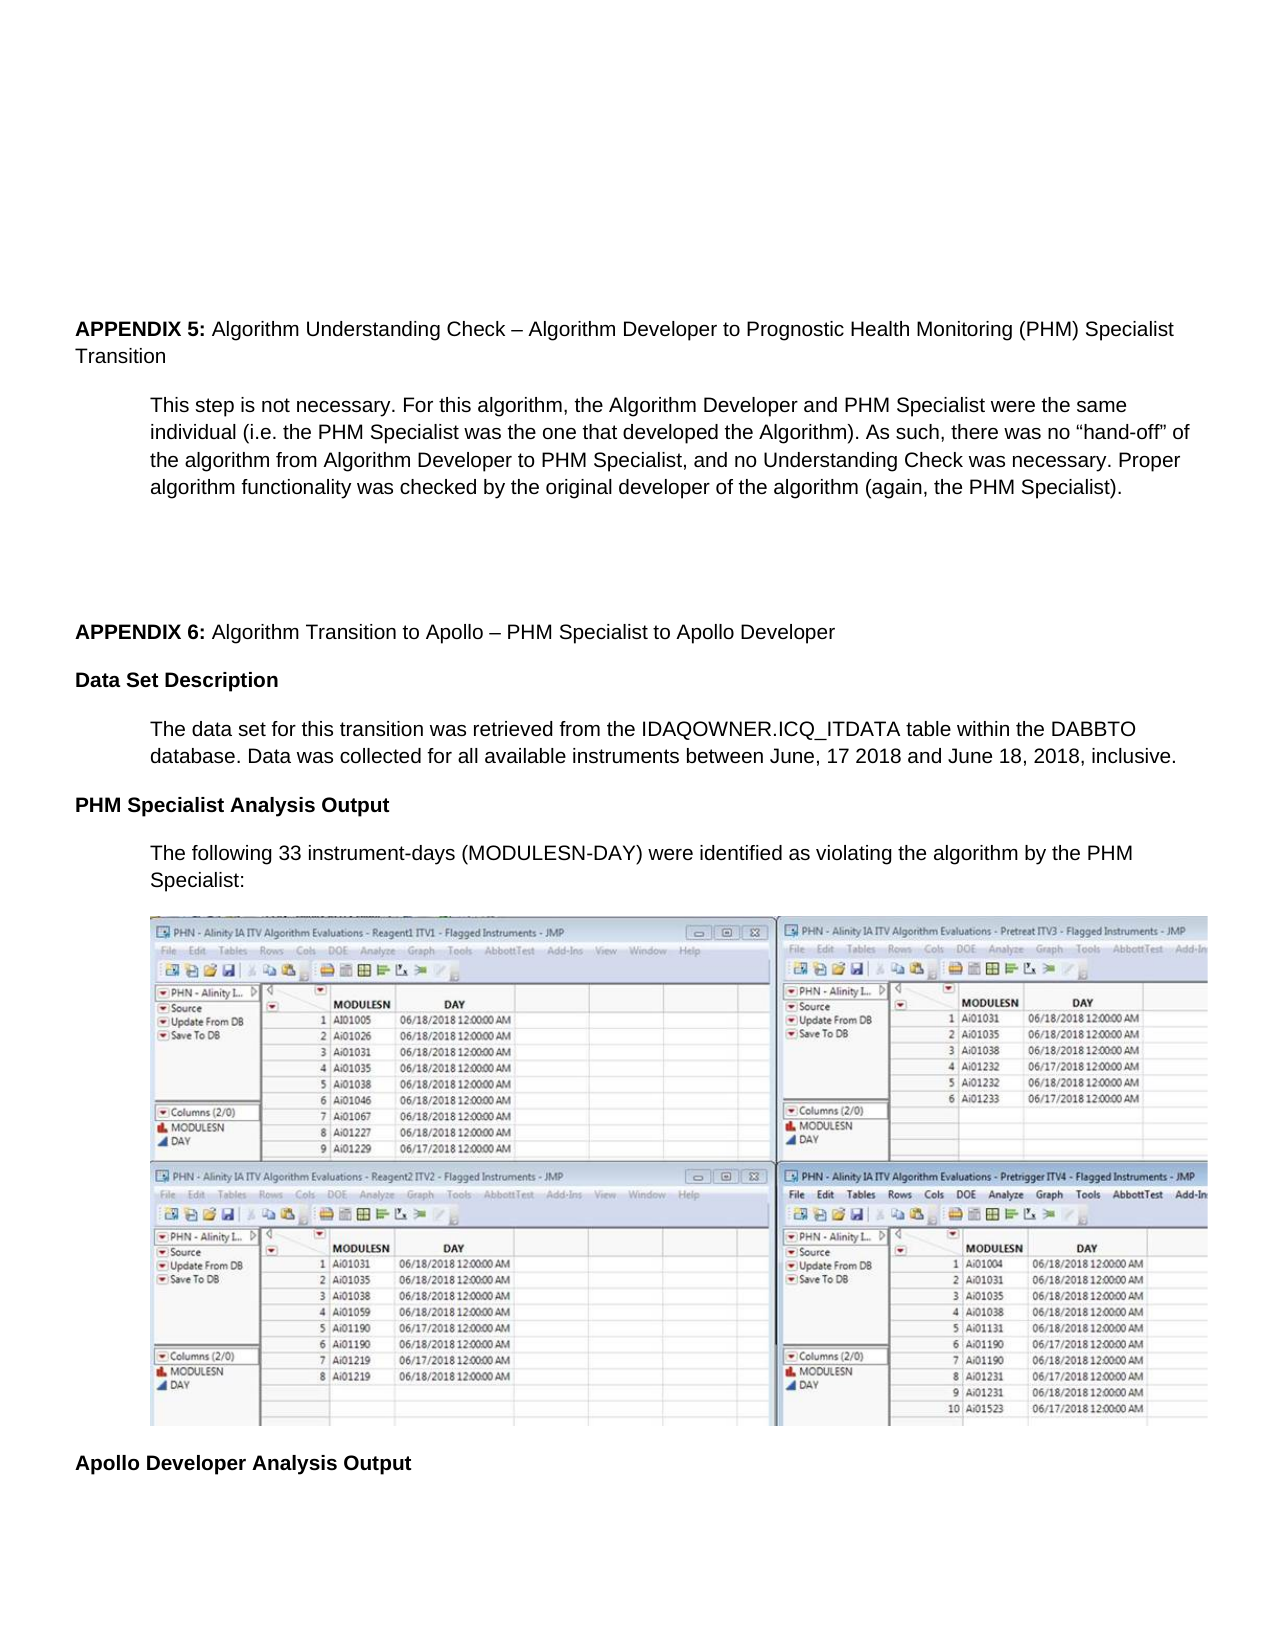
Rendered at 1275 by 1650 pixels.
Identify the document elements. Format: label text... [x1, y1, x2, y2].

text APPENDIX 5: Algorithm Understanding Check – Algorithm Developer to Prognostic Health Monitoring (PHM) Specialist Transition [75, 317, 1200, 368]
text APPENDIX 6: Algorithm Transition to Apollo – PHM Specialist to Apollo Developer [75, 620, 1200, 644]
text This step is not necessary. For this algorithm, the Algorithm Developer and PHM Specialist were the same individual (i.e. the PHM Specialist was the one that developed the Algorithm). As such, there was no “hand-off” of the algorithm from Algorithm Developer to PHM Specialist, and no Understanding Check was necessary. Proper algorithm functionality was checked by the original developer of the algorithm (again, the PHM Specialist). [150, 392, 1200, 499]
picture [150, 916, 1208, 1426]
text The data set for this transition was retrieved from the IDAQOWNER.ICQ_ITDATA table within the DABBTO database. Data was collected for all available instruments between June, 17 2018 and June 18, 2018, inclusive. [150, 717, 1200, 768]
text Data Set Description [75, 668, 1200, 692]
text PHM Specialist Analysis Output [75, 792, 1200, 816]
text Apollo Developer Analysis Output [75, 1451, 1200, 1475]
text The following 33 instrument-days (MODULESN-DAY) were identified as violating the algorithm by the PHM Specialist: [150, 841, 1200, 892]
